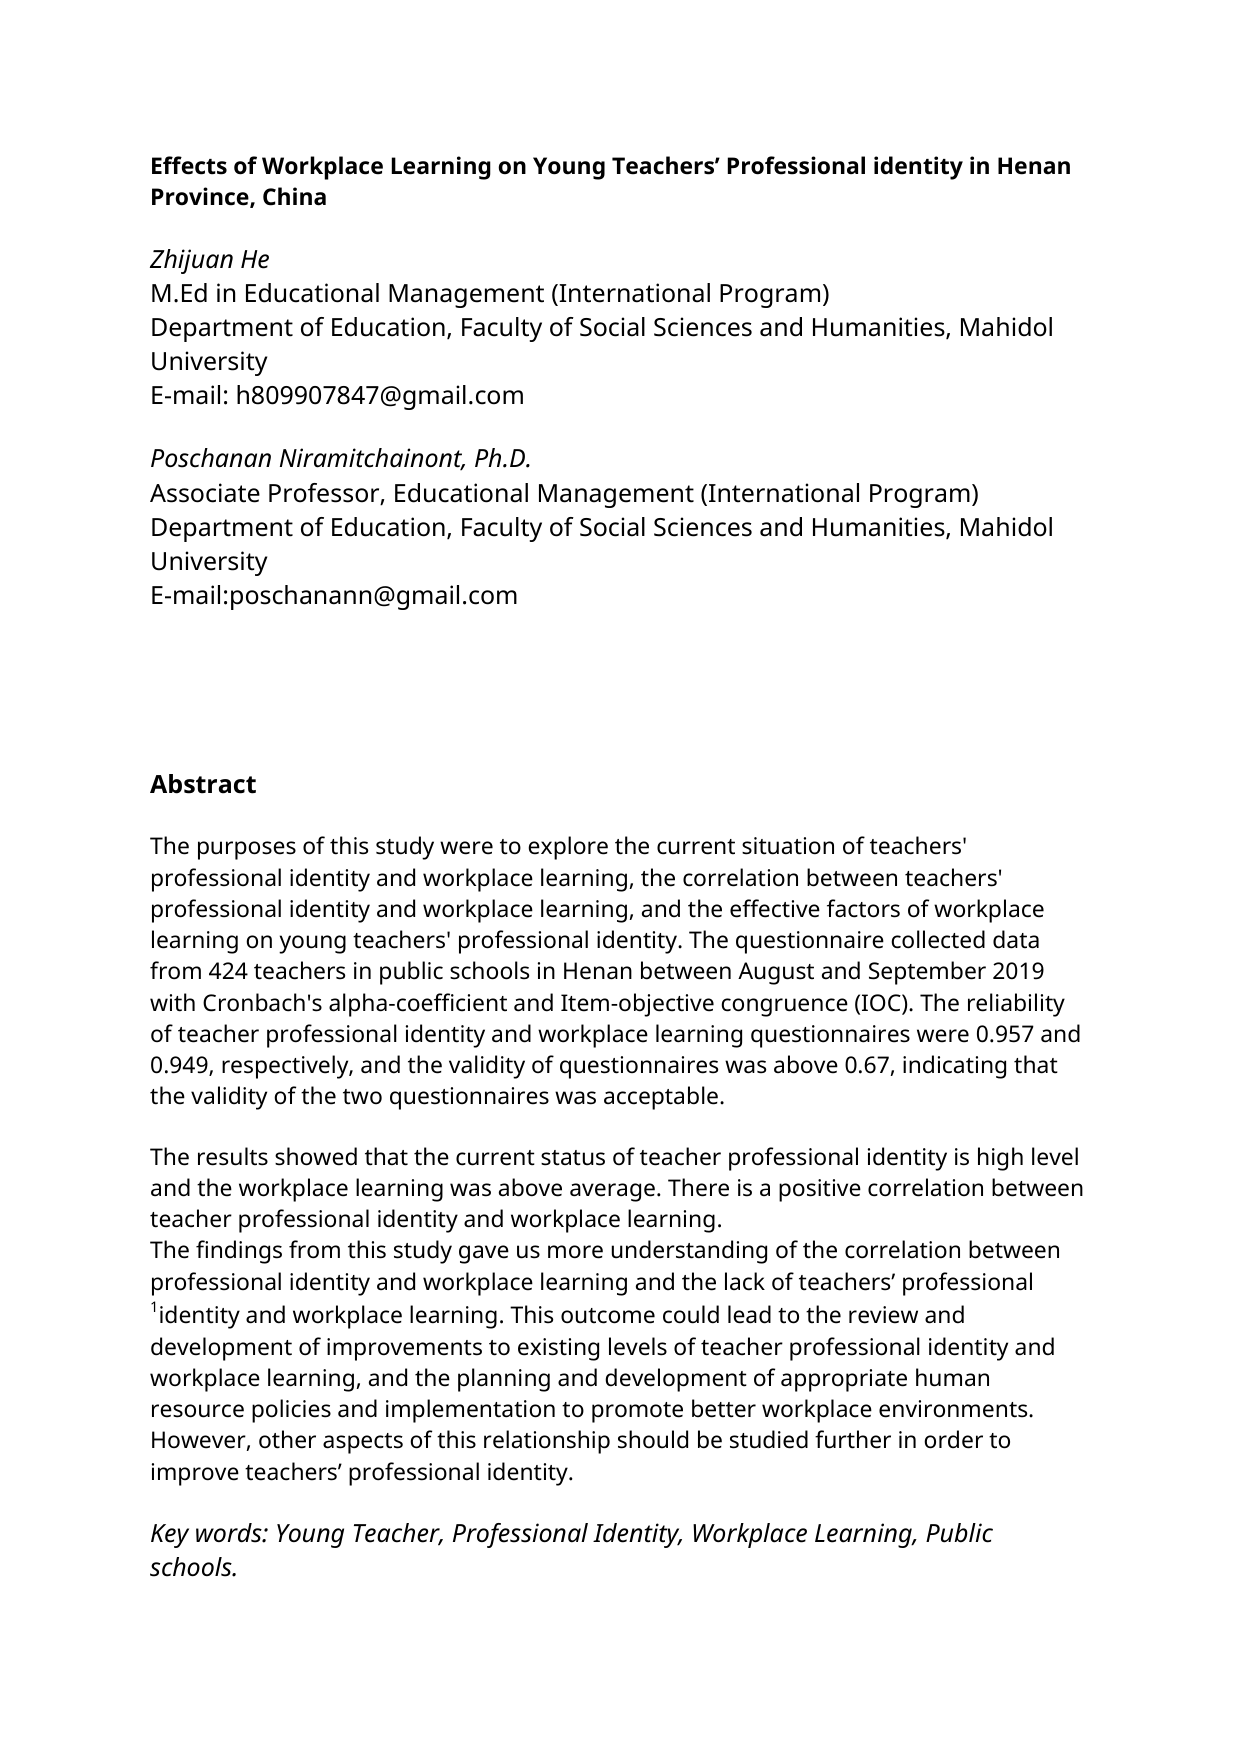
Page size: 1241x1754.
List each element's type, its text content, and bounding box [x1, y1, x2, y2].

text Abstract [150, 767, 1090, 801]
text Zhijuan He M.Ed in Educational Management (International Program) Department of Education, Faculty of Social Sciences and Humanities, Mahidol University E-mail: h809907847@gmail.com [150, 242, 1090, 412]
text Poschanan Niramitchainont, Ph.D. Associate Professor, Educational Management (International Program) Department of Education, Faculty of Social Sciences and Humanities, Mahidol University E-mail:poschanann@gmail.com [150, 441, 1090, 611]
text The results showed that the current status of teacher professional identity is high level and the workplace learning was above average. There is a positive correlation between teacher professional identity and workplace learning. The findings from this study gave us more understanding of the correlation between professional identity and workplace learning and the lack of teachers’ professional 1identity and workplace learning. This outcome could lead to the review and development of improvements to existing levels of teacher professional identity and workplace learning, and the planning and development of appropriate human resource policies and implementation to promote better workplace environments. However, other aspects of this relationship should be studied further in order to improve teachers’ professional identity. [150, 1141, 1090, 1487]
text Effects of Workplace Learning on Young Teachers’ Professional identity in Henan Province, China [150, 150, 1090, 212]
text Key words: Young Teacher, Professional Identity, Workplace Learning, Public schools. [150, 1516, 1090, 1584]
text The purposes of this study were to explore the current situation of teachers' professional identity and workplace learning, the correlation between teachers' professional identity and workplace learning, and the effective factors of workplace learning on young teachers' professional identity. The questionnaire collected data from 424 teachers in public schools in Henan between August and September 2019 with Cronbach's alpha-coefficient and Item-objective congruence (IOC). The reliability of teacher professional identity and workplace learning questionnaires were 0.957 and 0.949, respectively, and the validity of questionnaires was above 0.67, indicating that the validity of the two questionnaires was acceptable. [150, 830, 1090, 1112]
